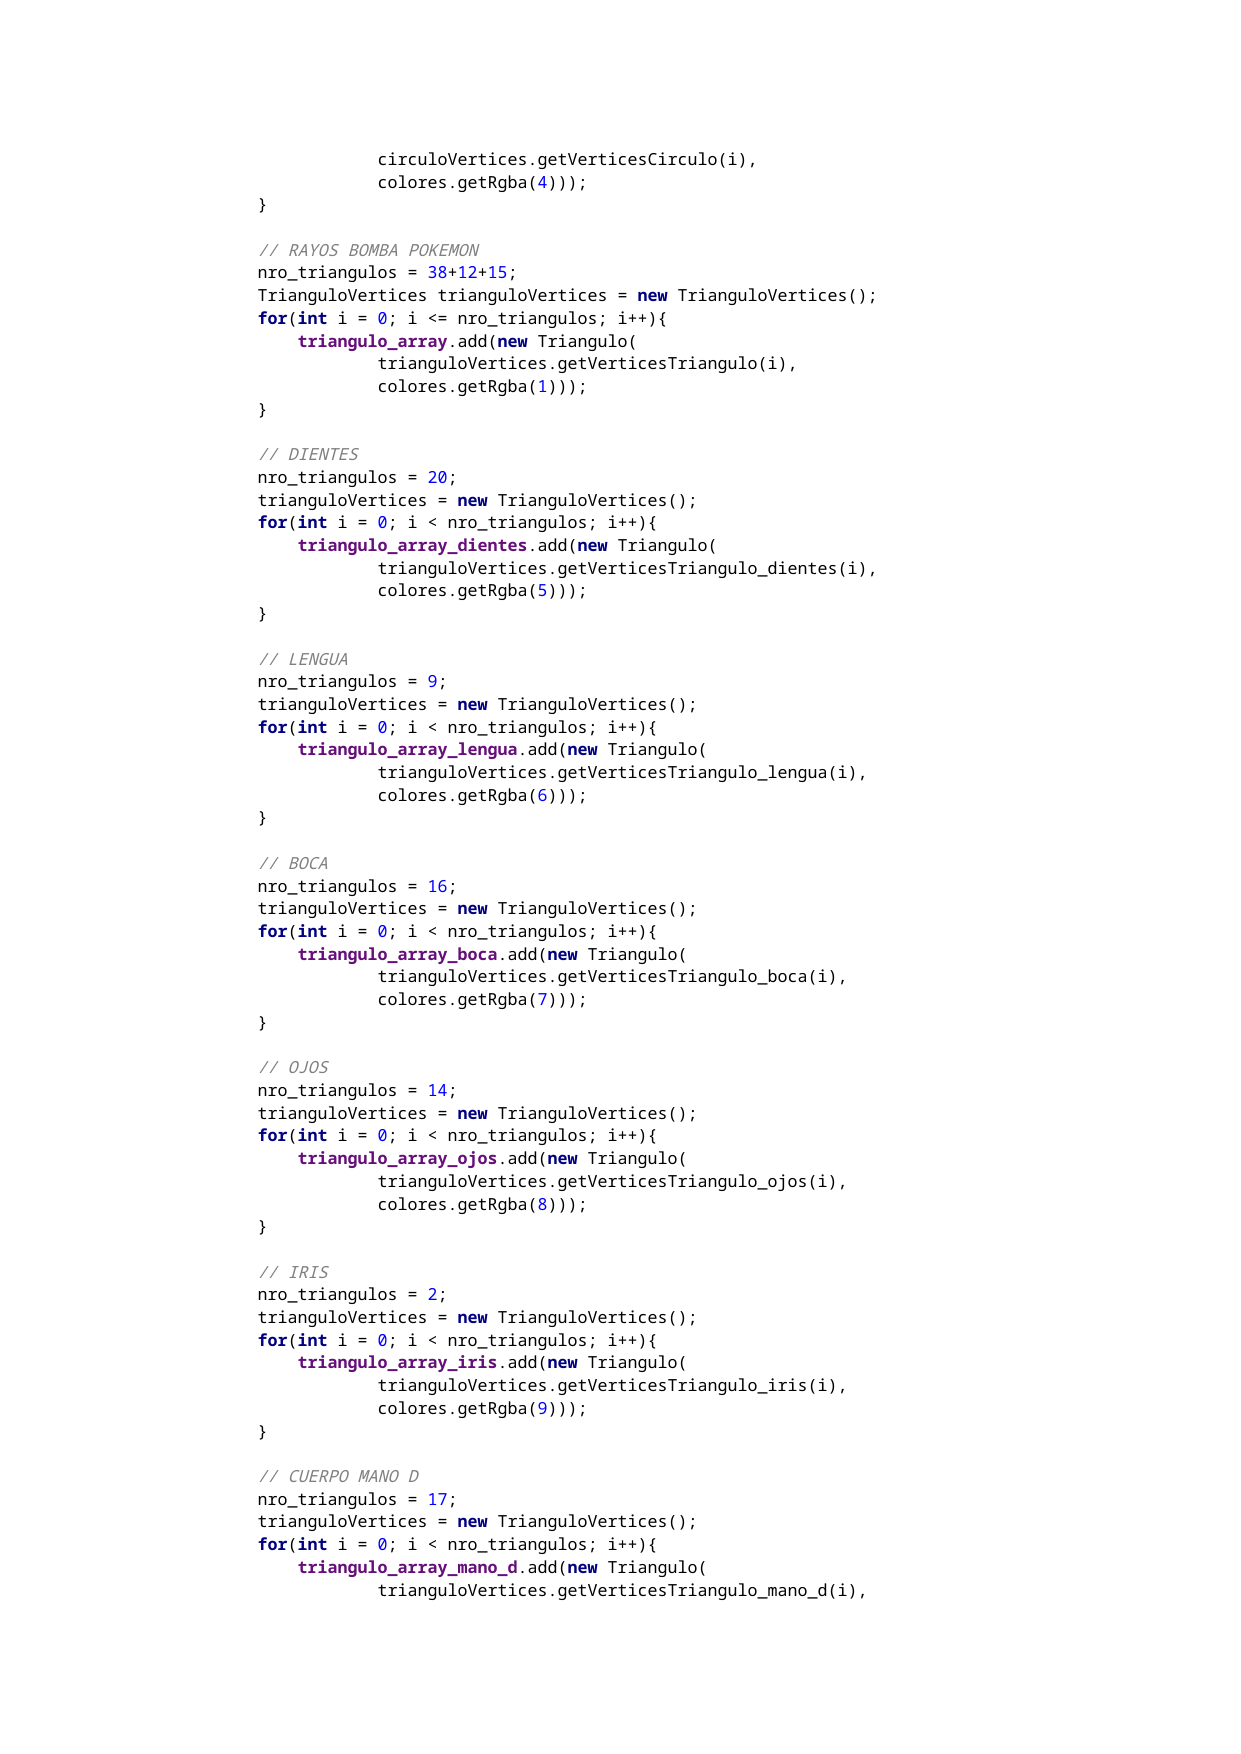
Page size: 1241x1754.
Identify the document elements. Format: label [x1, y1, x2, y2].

text [177, 148, 1063, 1601]
